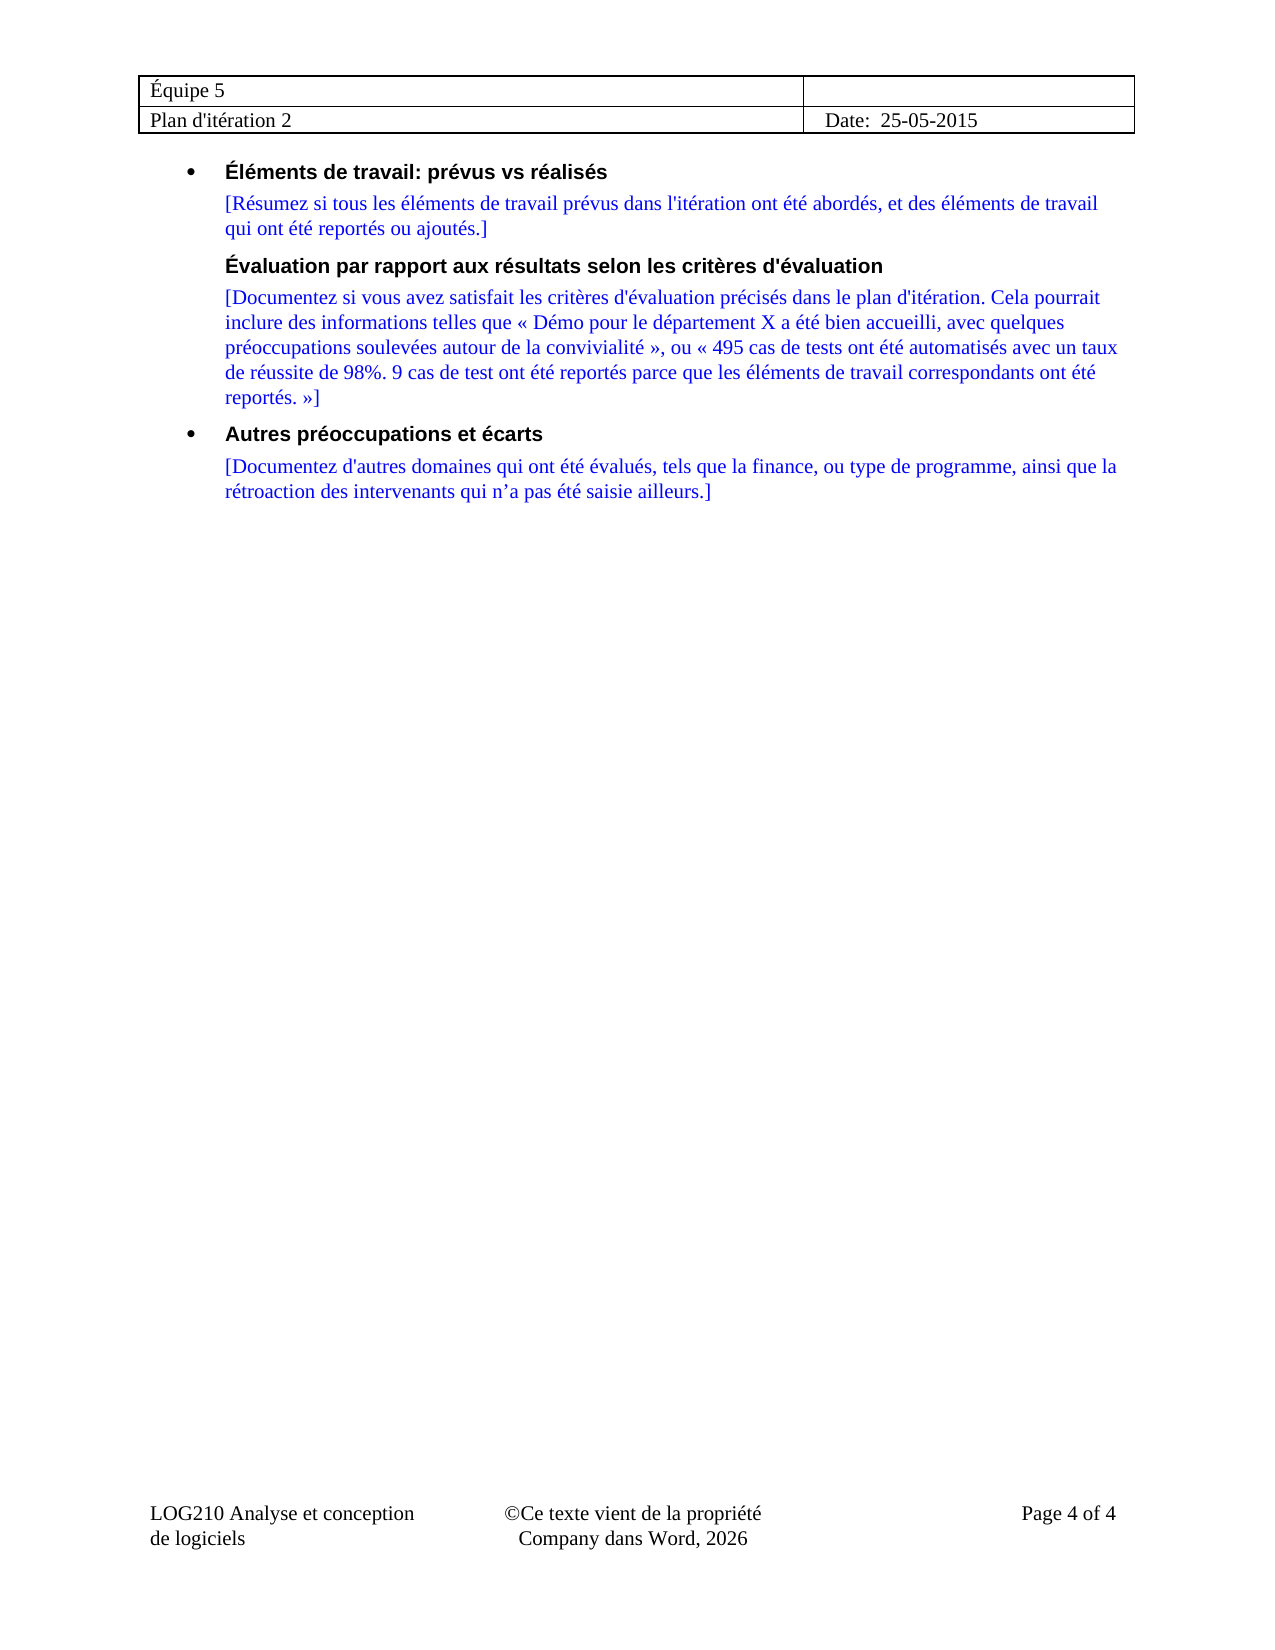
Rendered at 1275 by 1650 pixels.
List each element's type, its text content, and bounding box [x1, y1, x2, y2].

subtitle Évaluation par rapport aux résultats selon les critères d'évaluation [225, 253, 1125, 278]
list [Documentez si vous avez satisfait les critères d'évaluation précisés dans le plan d'itération. Cela pourrait inclure des informations telles que « Démo pour le département X a été bien accueilli, avec quelques préoccupations soulevées autour de la convivialité », ou « 495 cas de tests ont été automatisés avec un taux de réussite de 98%. 9 cas de test ont été reportés parce que les éléments de travail correspondants ont été reportés. »] [225, 284, 1125, 409]
subtitle Éléments de travail: prévus vs réalisés [187, 159, 1125, 184]
list [Résumez si tous les éléments de travail prévus dans l'itération ont été abordés, et des éléments de travail qui ont été reportés ou ajoutés.] [225, 190, 1125, 240]
list [Documentez d'autres domaines qui ont été évalués, tels que la finance, ou type de programme, ainsi que la rétroaction des intervenants qui n’a pas été saisie ailleurs.] [225, 453, 1125, 503]
subtitle Autres préoccupations et écarts [187, 421, 1125, 446]
